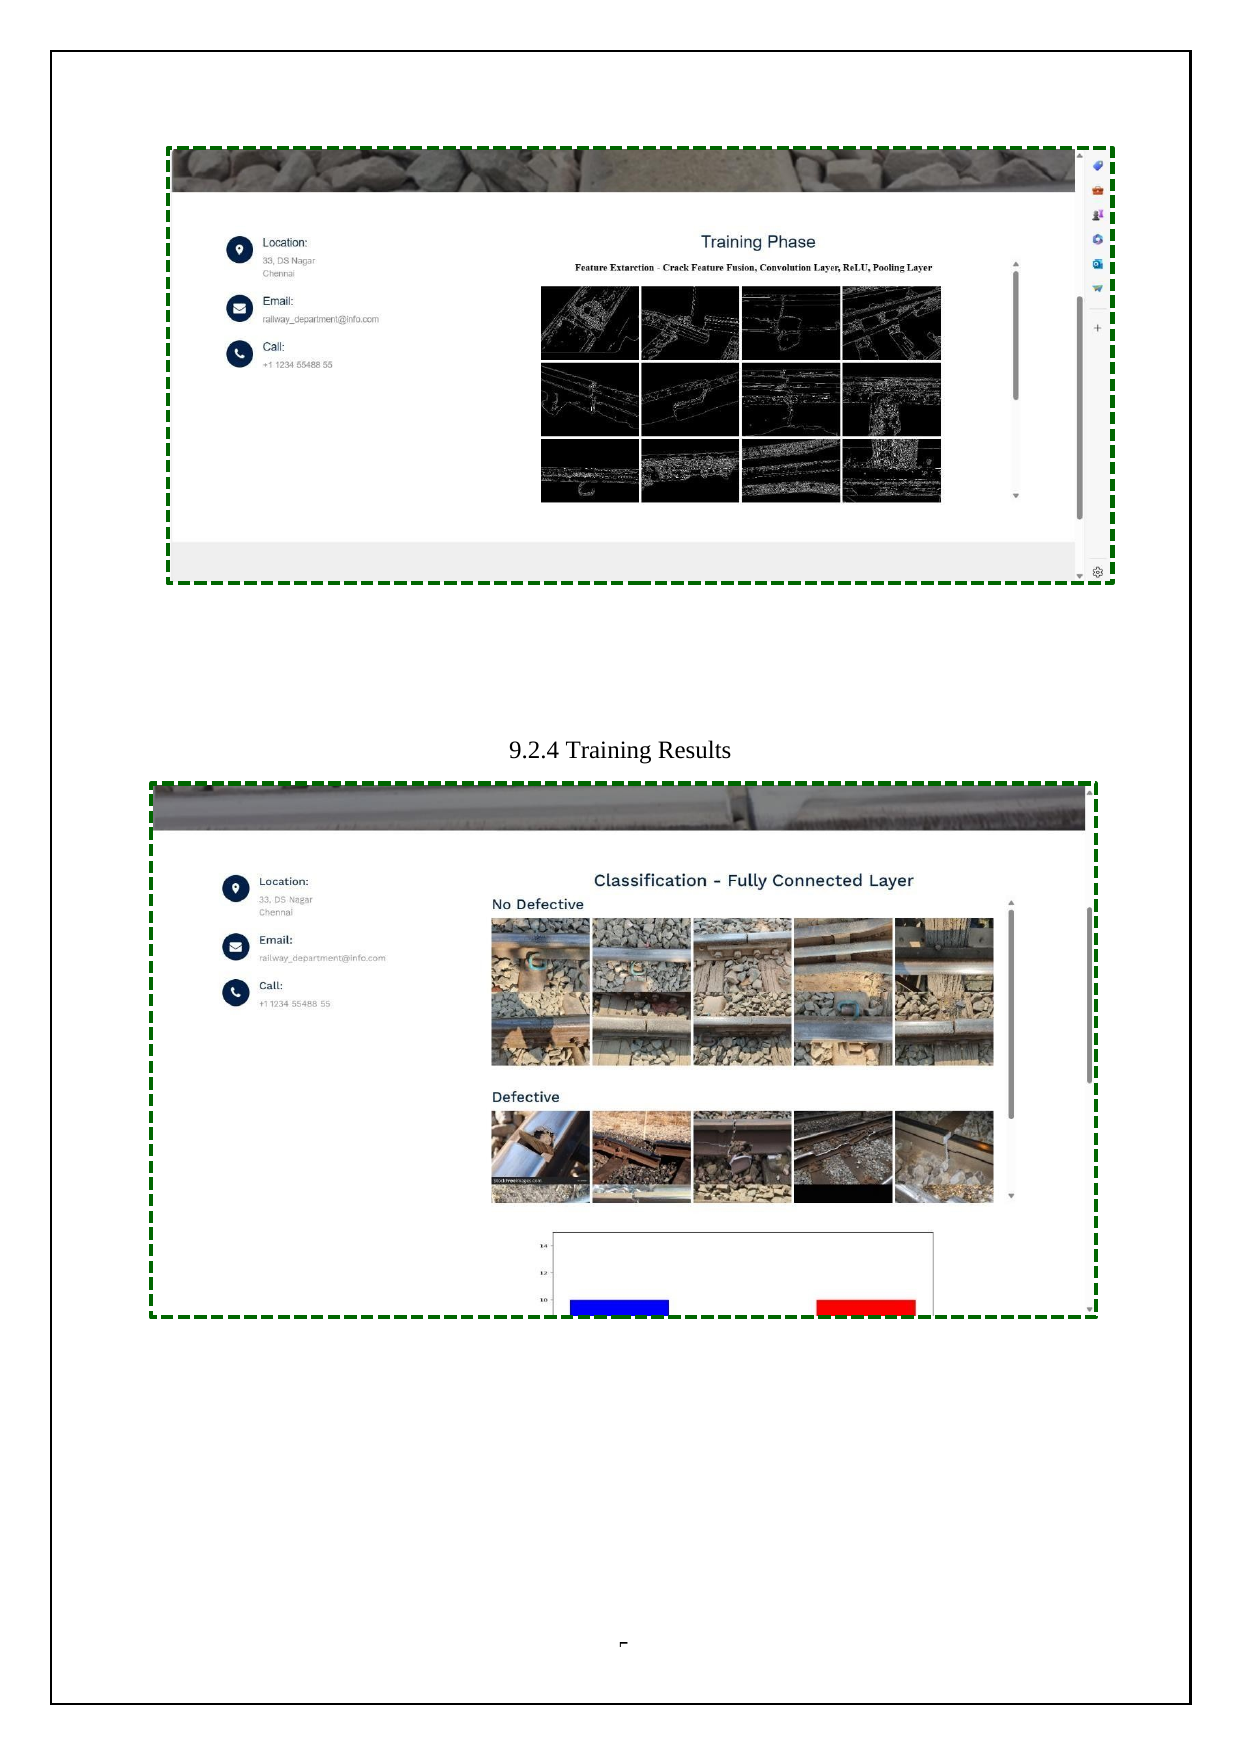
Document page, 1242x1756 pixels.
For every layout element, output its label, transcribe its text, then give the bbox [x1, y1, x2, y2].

list Training Results [509, 735, 1154, 764]
picture [153, 785, 1094, 1316]
picture [169, 149, 1111, 582]
